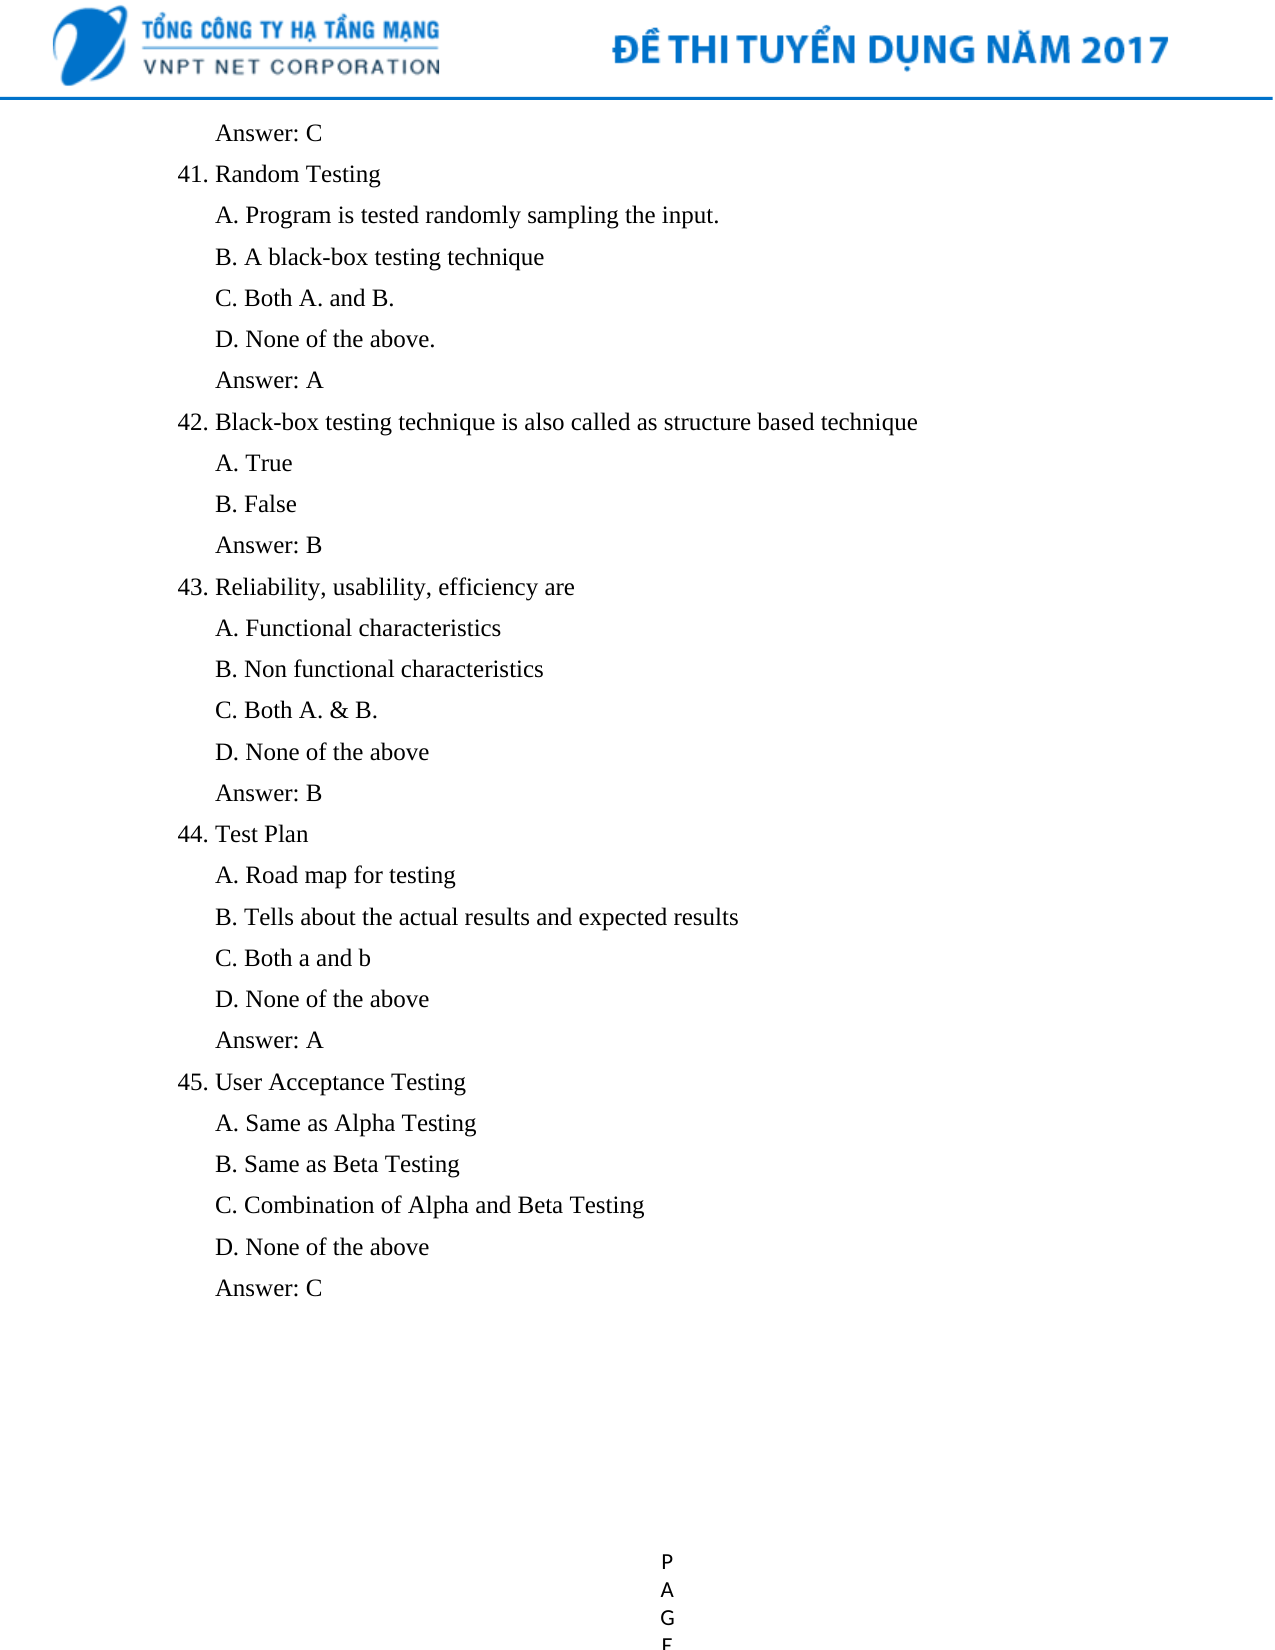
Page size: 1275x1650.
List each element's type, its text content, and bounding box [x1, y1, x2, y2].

text D. None of the above [177, 984, 1157, 1013]
text Answer: B [215, 531, 1157, 559]
text B. Non functional characteristics [177, 654, 1157, 683]
text A. Same as Alpha Testing [177, 1108, 1157, 1137]
list Reliability, usablility, efficiency are [177, 572, 1157, 601]
text Answer: A [215, 1026, 1157, 1054]
text D. None of the above [177, 737, 1157, 766]
text Answer: B [215, 778, 1157, 807]
text C. Both A. & B. [177, 696, 1157, 724]
text Answer: A [215, 366, 1157, 394]
text B. Same as Beta Testing [177, 1149, 1157, 1178]
list User Acceptance Testing [177, 1067, 1157, 1096]
list Random Testing [177, 159, 1157, 188]
text B. A black-box testing technique [177, 242, 1157, 271]
text D. None of the above [177, 1232, 1157, 1261]
text B. Tells about the actual results and expected results [177, 902, 1157, 931]
text D. None of the above. [177, 324, 1157, 353]
text A. Program is tested randomly sampling the input. [177, 201, 1157, 229]
picture [0, 0, 1273, 100]
text A. Road map for testing [177, 861, 1157, 889]
text B. False [215, 489, 1157, 518]
text C. Combination of Alpha and Beta Testing [177, 1191, 1157, 1219]
text A. True [215, 448, 1157, 477]
list Black-box testing technique is also called as structure based technique [177, 407, 1157, 436]
text Answer: C [215, 118, 1157, 147]
text Answer: C [215, 1273, 1157, 1302]
list Test Plan [177, 819, 1157, 848]
text C. Both a and b [177, 943, 1157, 972]
text A. Functional characteristics [177, 613, 1157, 642]
text C. Both A. and B. [177, 283, 1157, 312]
